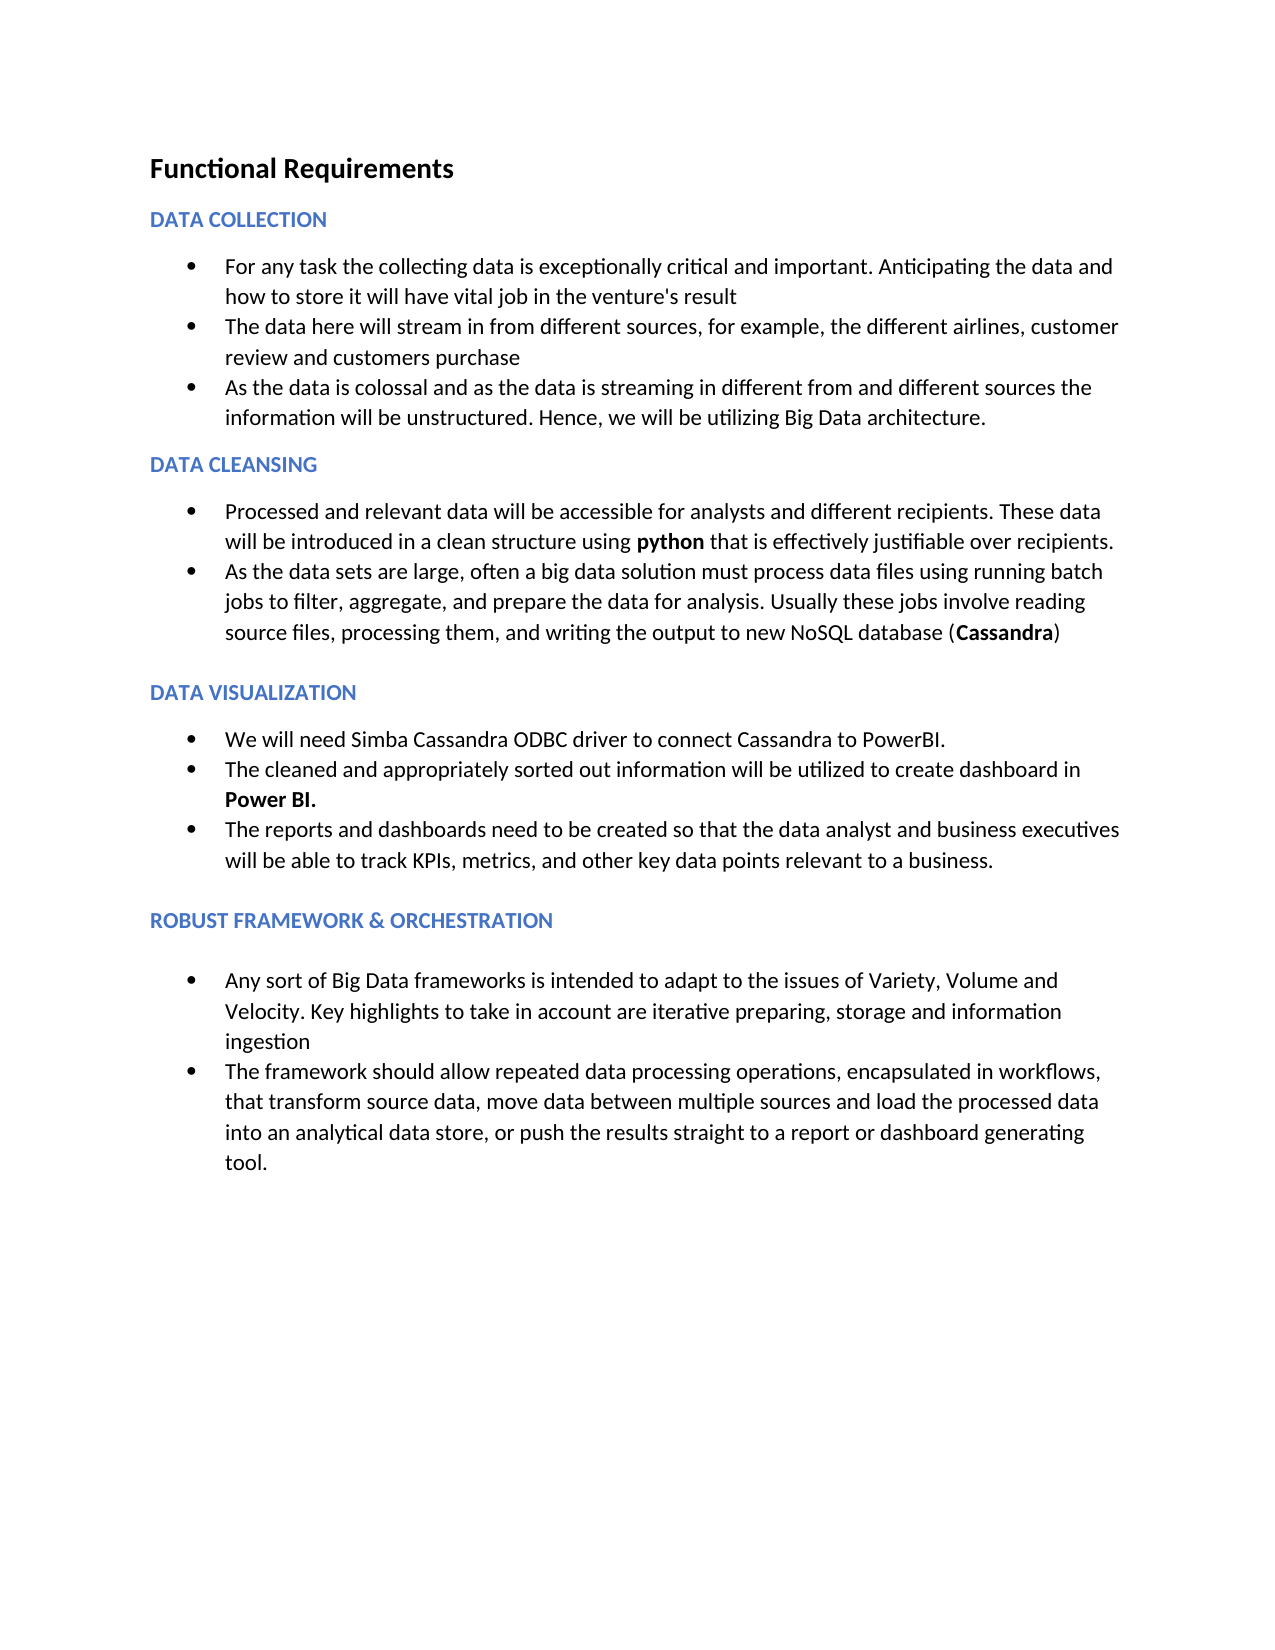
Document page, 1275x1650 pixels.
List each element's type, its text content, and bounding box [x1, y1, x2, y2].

list We will need Simba Cassandra ODBC driver to connect Cassandra to PowerBI. [187, 725, 1125, 753]
text Functional Requirements [150, 150, 1125, 186]
list Any sort of Big Data frameworks is intended to adapt to the issues of Variety, Volume and Velocity. Key highlights to take in account are iterative preparing, storage and information ingestion [187, 967, 1125, 1055]
list The reports and dashboards need to be created so that the data analyst and business executives will be able to track KPIs, metrics, and other key data points relevant to a business. [187, 816, 1125, 874]
list The data here will stream in from different sources, for example, the different airlines, customer review and customers purchase [187, 312, 1125, 371]
list As the data is colossal and as the data is streaming in different from and different sources the information will be unstructured. Hence, we will be utilizing Big Data architecture. [187, 373, 1125, 431]
list Processed and relevant data will be accessible for analysts and different recipients. These data will be introduced in a clean structure using python that is effectively justifiable over recipients. [187, 497, 1125, 555]
text DATA VISUALIZATION [150, 678, 1125, 706]
list The framework should allow repeated data processing operations, encapsulated in workflows, that transform source data, move data between multiple sources and load the processed data into an analytical data store, or push the results straight to a report or dashboard generating tool. [187, 1057, 1125, 1176]
list For any task the collecting data is exceptionally critical and important. Anticipating the data and how to store it will have vital job in the venture's result [187, 252, 1125, 310]
list The cleaned and appropriately sorted out information will be utilized to create dashboard in Power BI. [187, 755, 1125, 813]
text DATA COLLECTION [150, 205, 1125, 233]
list As the data sets are large, often a big data solution must process data files using running batch jobs to filter, aggregate, and prepare the data for analysis. Usually these jobs involve reading source files, processing them, and writing the output to new NoSQL database (Cassandra) [187, 557, 1125, 646]
text ROBUST FRAMEWORK & ORCHESTRATION [150, 906, 1125, 934]
text DATA CLEANSING [150, 450, 1125, 478]
